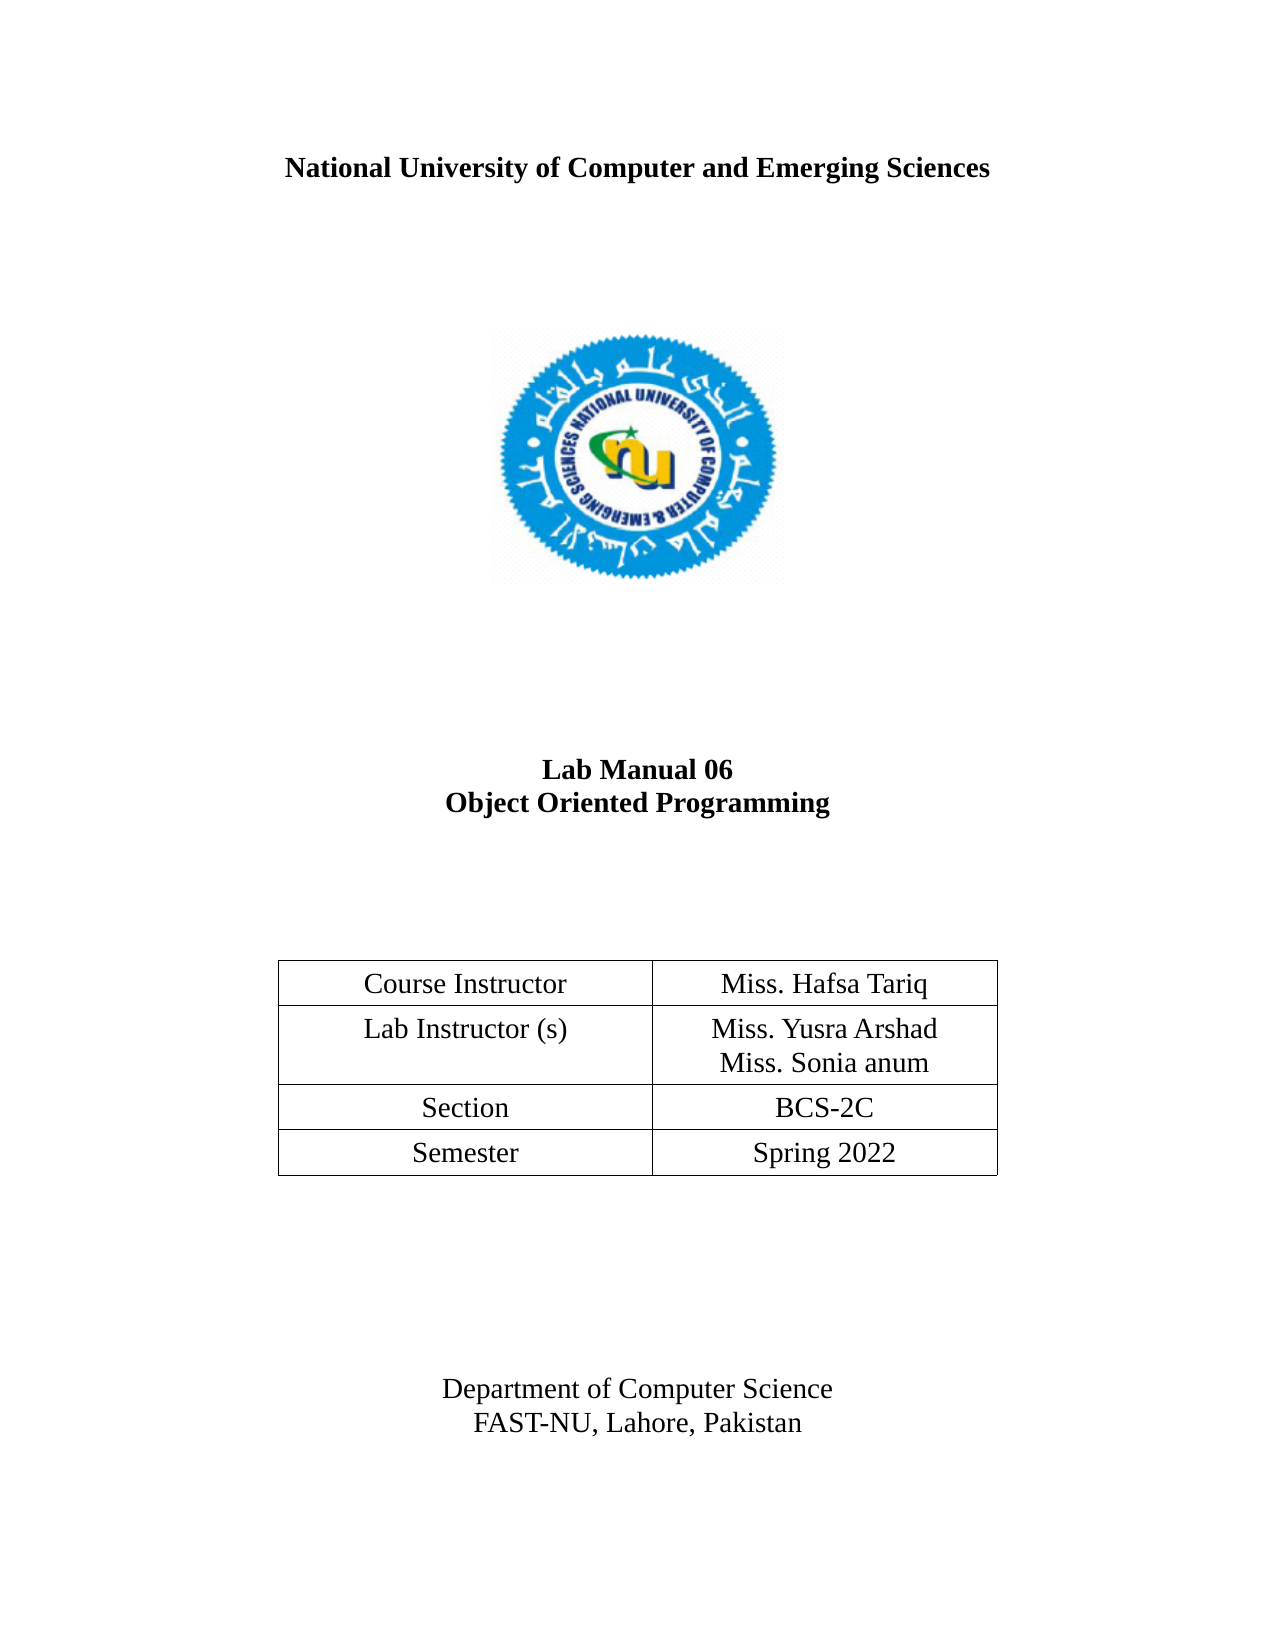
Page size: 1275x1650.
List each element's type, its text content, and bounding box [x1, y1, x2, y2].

title Object Oriented Programming [150, 785, 1125, 819]
table_cell Spring 2022 [653, 1130, 997, 1174]
title National University of Computer and Emerging Sciences [150, 150, 1125, 183]
table_header Miss. Hafsa Tariq [653, 961, 997, 1005]
table_cell BCS-2C [653, 1085, 997, 1129]
table_cell Lab Instructor (s) [279, 1006, 652, 1084]
table_header Course Instructor [279, 961, 652, 1005]
text Department of Computer Science [150, 1371, 1125, 1405]
table_cell Section [279, 1085, 652, 1129]
table_cell Miss. Yusra Arshad Miss. Sonia anum [653, 1006, 997, 1084]
table_cell Semester [279, 1130, 652, 1174]
picture [490, 329, 785, 584]
text FAST-NU, Lahore, Pakistan [150, 1405, 1125, 1438]
title Lab Manual 06 [150, 752, 1125, 785]
